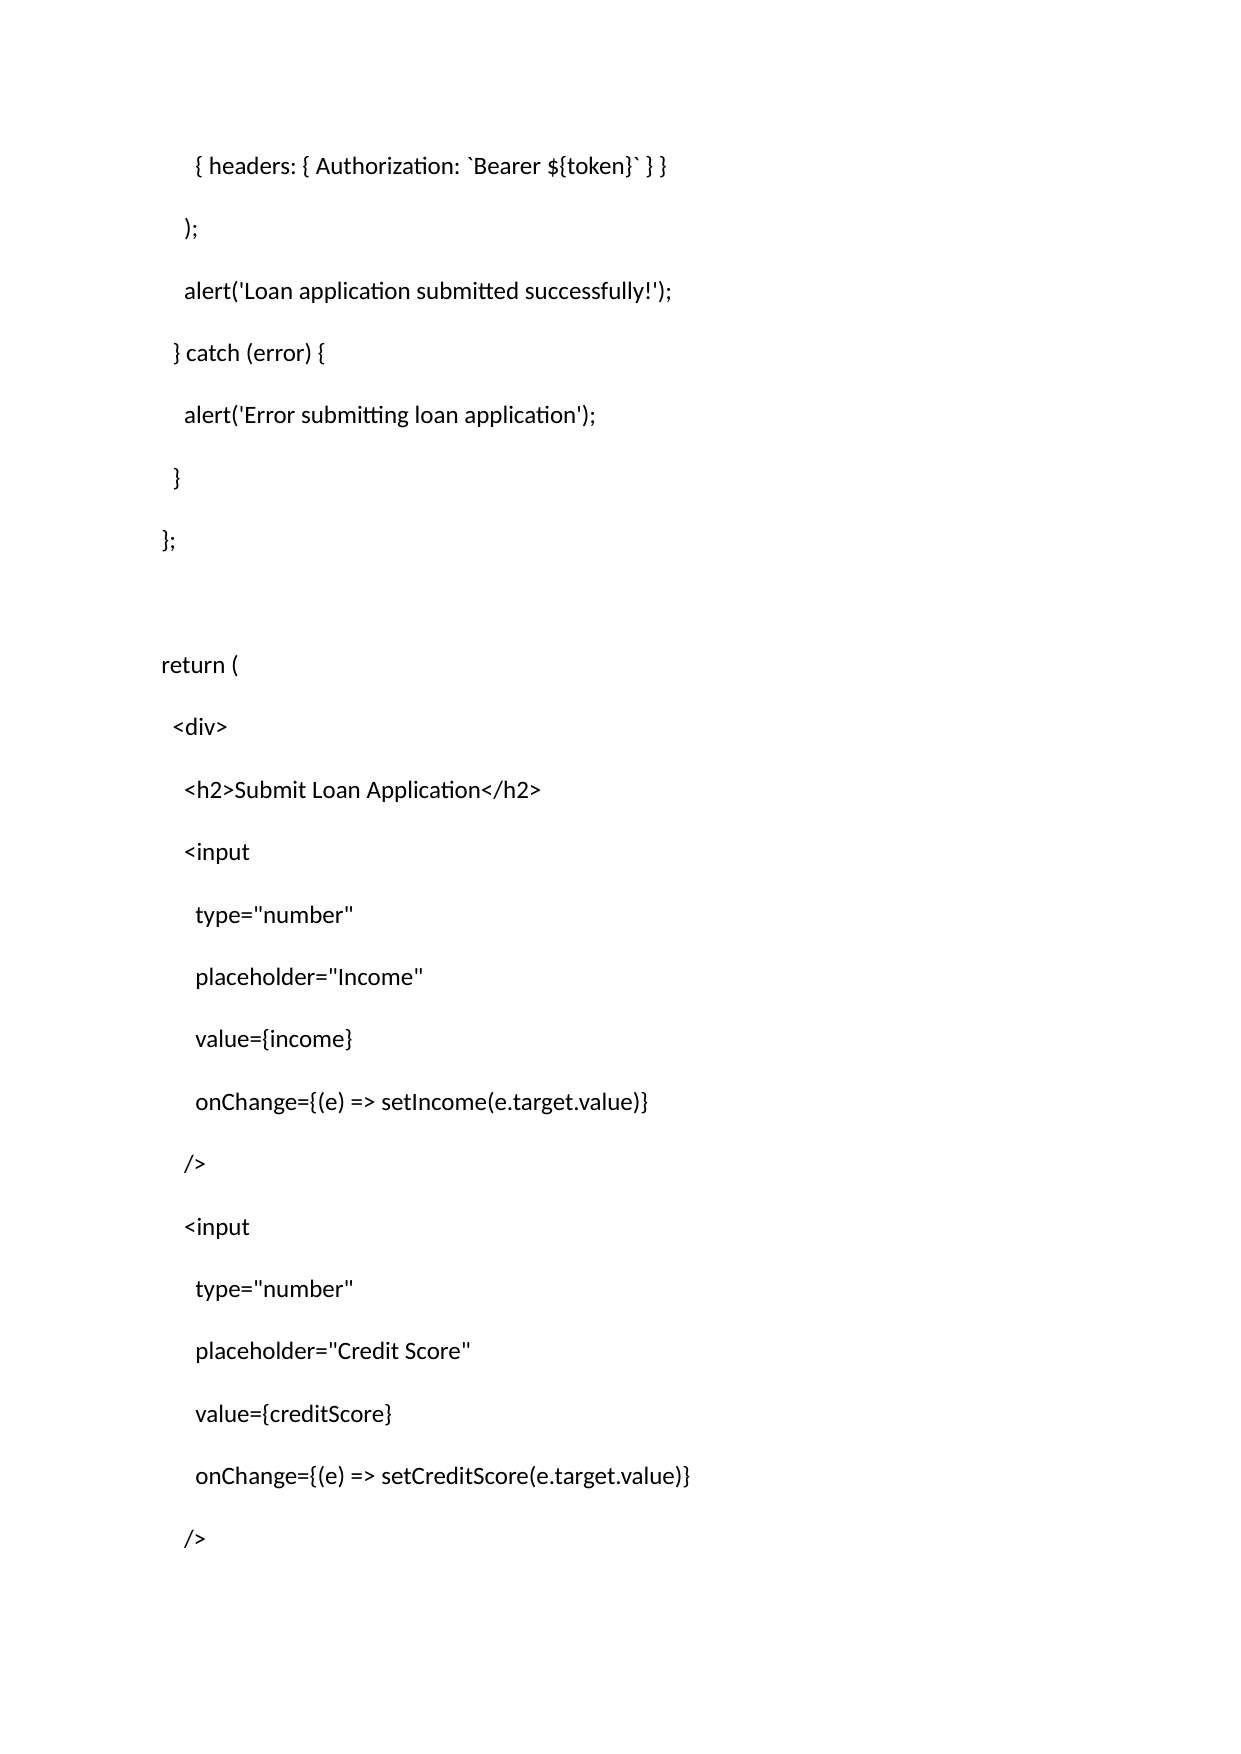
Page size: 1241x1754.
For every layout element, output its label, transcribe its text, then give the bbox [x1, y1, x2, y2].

text alert('Loan application submitted successfully!'); [150, 275, 1090, 305]
text /> [150, 1148, 1090, 1179]
text return ( [150, 649, 1090, 680]
text } catch (error) { [150, 337, 1090, 368]
text <input [150, 1211, 1090, 1241]
text placeholder="Income" [150, 961, 1090, 992]
text <div> [150, 712, 1090, 742]
text onChange={(e) => setCreditScore(e.target.value)} [150, 1460, 1090, 1491]
text ); [150, 212, 1090, 243]
text type="number" [150, 1273, 1090, 1304]
text value={creditScore} [150, 1398, 1090, 1428]
text value={income} [150, 1023, 1090, 1054]
text { headers: { Authorization: `Bearer ${token}` } } [150, 150, 1090, 181]
text }; [150, 524, 1090, 555]
text type="number" [150, 899, 1090, 929]
text /> [150, 1523, 1090, 1553]
text alert('Error submitting loan application'); [150, 399, 1090, 430]
text placeholder="Credit Score" [150, 1336, 1090, 1366]
text <h2>Submit Loan Application</h2> [150, 774, 1090, 804]
text } [150, 462, 1090, 492]
text <input [150, 836, 1090, 867]
text onChange={(e) => setIncome(e.target.value)} [150, 1086, 1090, 1116]
